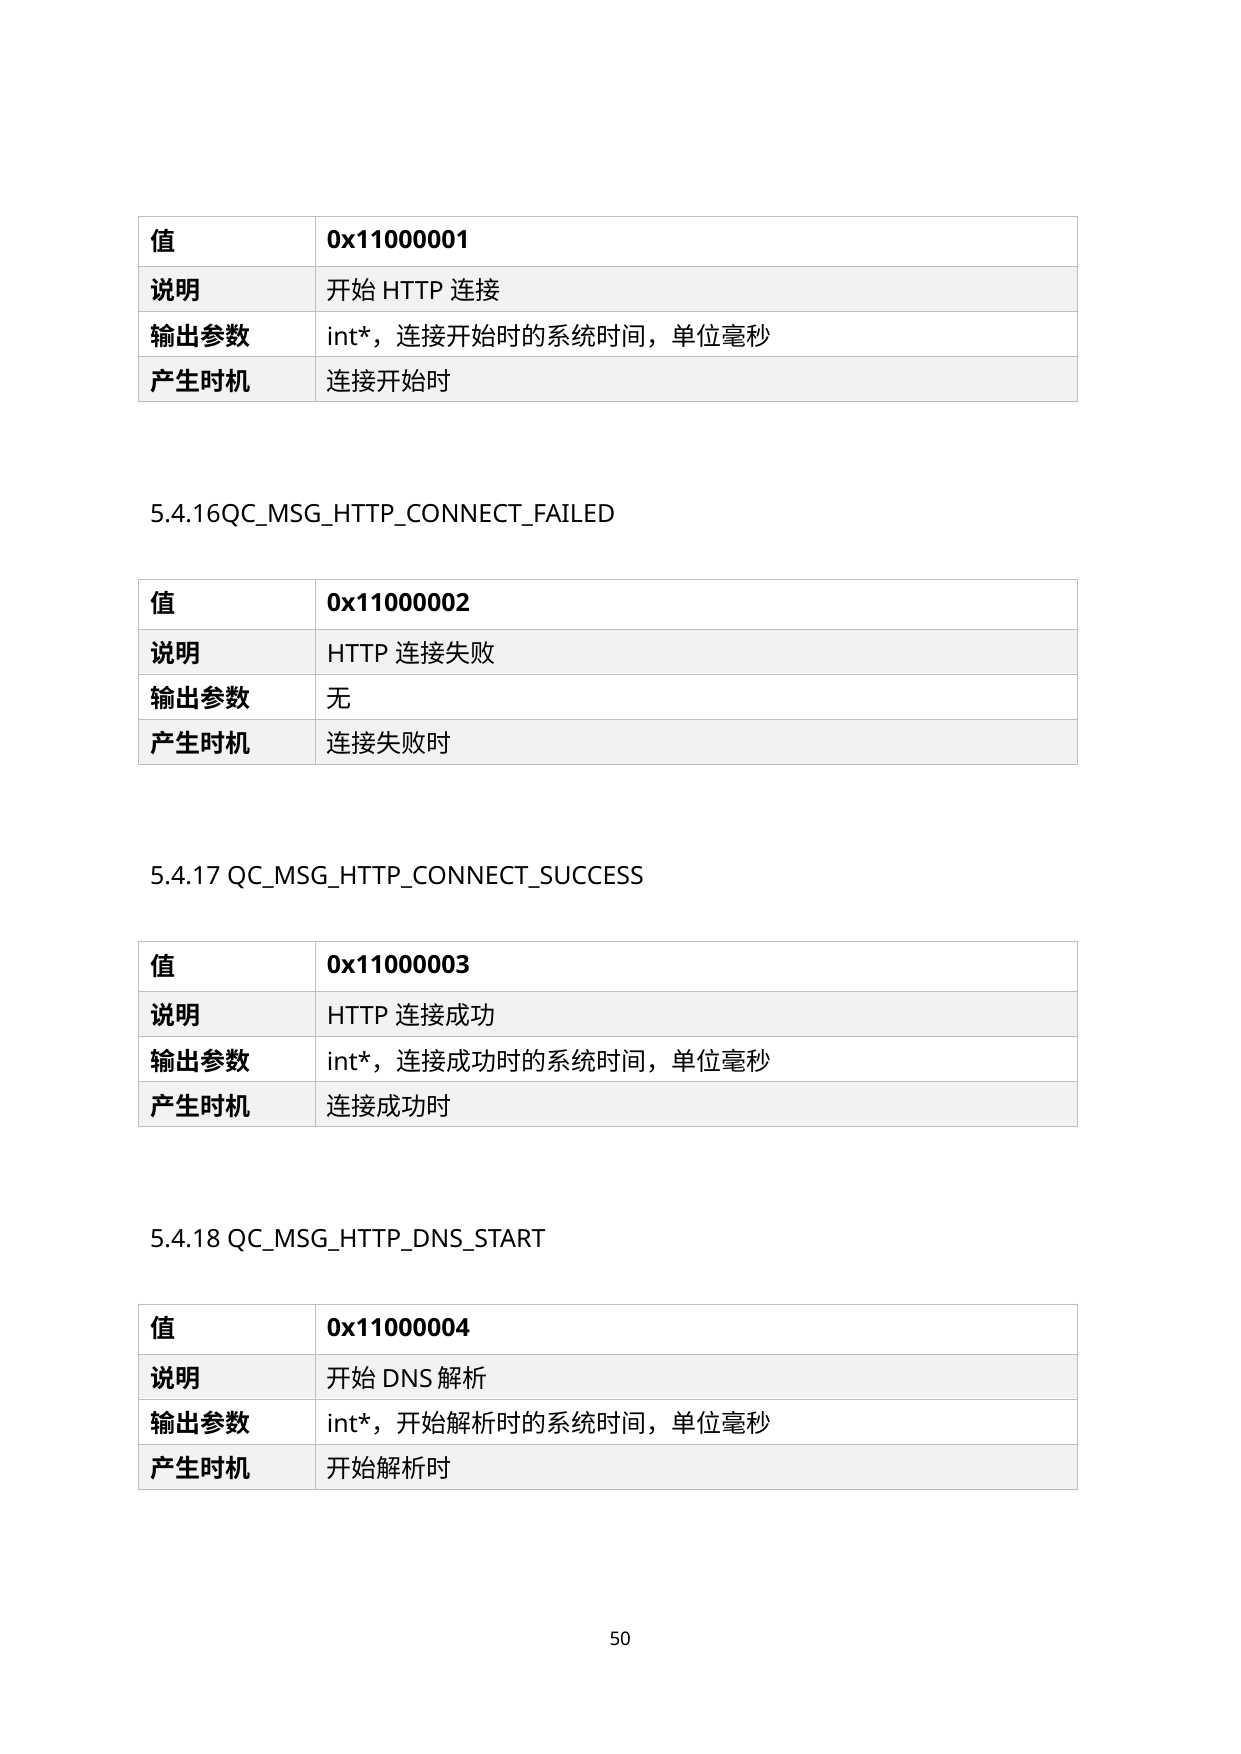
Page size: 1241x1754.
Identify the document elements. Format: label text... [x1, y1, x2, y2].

table_cell 无 [316, 675, 1077, 719]
table_cell 开始HTTP 连接 [316, 267, 1077, 311]
text 5.4.16QC_MSG_HTTP_CONNECT_FAILED [150, 490, 1090, 534]
table_cell 连接失败时 [316, 720, 1077, 764]
table_header 0x11000001 [316, 217, 1077, 266]
table_header 值 [139, 1305, 315, 1353]
table_cell HTTP 连接成功 [316, 992, 1077, 1036]
table_cell 说明 [139, 267, 315, 311]
table_cell int*，连接成功时的系统时间，单位毫秒 [316, 1037, 1077, 1081]
table_cell 开始解析时 [316, 1445, 1077, 1489]
table_header 0x11000004 [316, 1305, 1077, 1353]
table_header 值 [139, 580, 315, 628]
table_cell 开始DNS解析 [316, 1355, 1077, 1398]
table_cell 说明 [139, 992, 315, 1036]
table_cell 产生时机 [139, 1445, 315, 1489]
table_cell 输出参数 [139, 675, 315, 719]
table_cell 输出参数 [139, 312, 315, 356]
table_header 值 [139, 217, 315, 266]
text 5.4.17 QC_MSG_HTTP_CONNECT_SUCCESS [150, 853, 1090, 897]
table_cell int*，连接开始时的系统时间，单位毫秒 [316, 312, 1077, 356]
table_cell HTTP 连接失败 [316, 630, 1077, 673]
table_cell 产生时机 [139, 357, 315, 401]
table_header 值 [139, 942, 315, 991]
table_cell 产生时机 [139, 1082, 315, 1126]
table_cell 连接成功时 [316, 1082, 1077, 1126]
table_header 0x11000003 [316, 942, 1077, 991]
table_cell int*，开始解析时的系统时间，单位毫秒 [316, 1400, 1077, 1444]
table_cell 说明 [139, 630, 315, 673]
table_cell 输出参数 [139, 1037, 315, 1081]
table_cell 产生时机 [139, 720, 315, 764]
table_cell 输出参数 [139, 1400, 315, 1444]
text 5.4.18 QC_MSG_HTTP_DNS_START [150, 1215, 1090, 1259]
table_cell 说明 [139, 1355, 315, 1398]
table_header 0x11000002 [316, 580, 1077, 628]
table_cell 连接开始时 [316, 357, 1077, 401]
